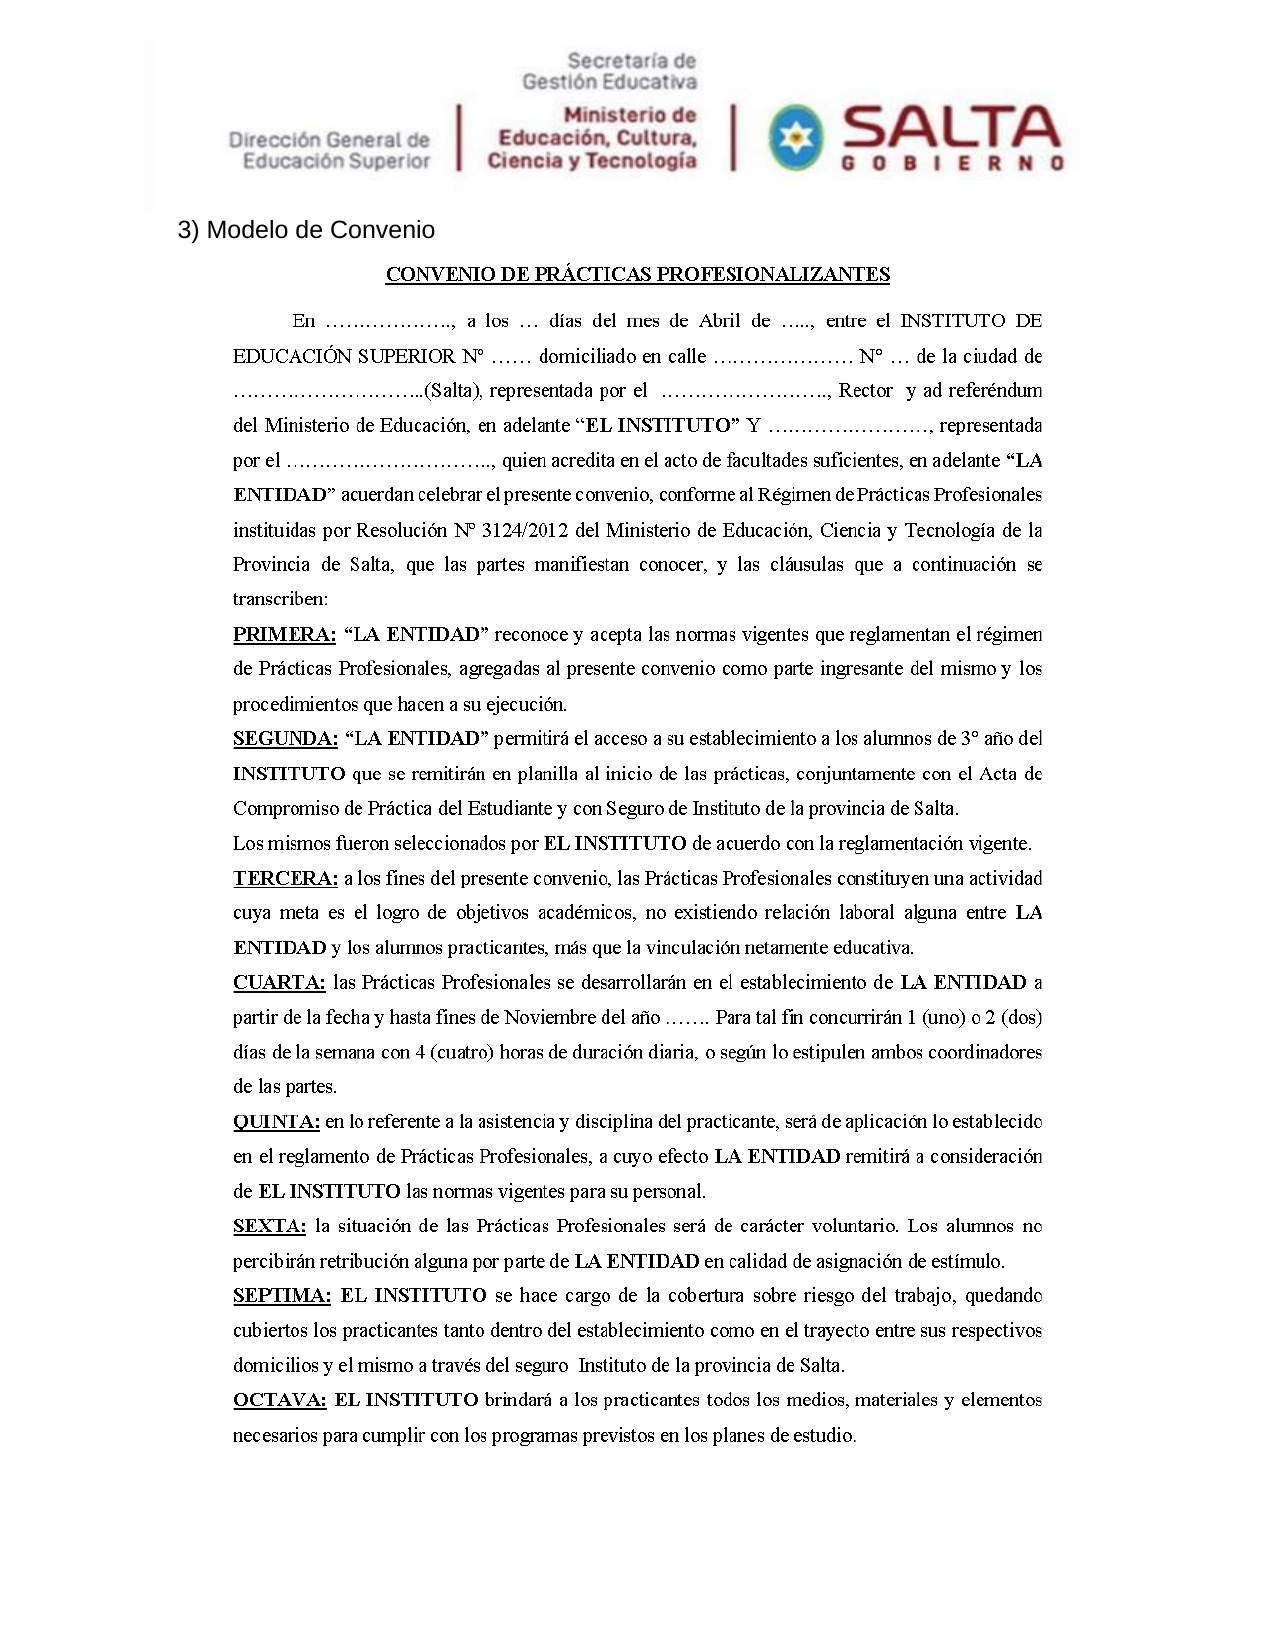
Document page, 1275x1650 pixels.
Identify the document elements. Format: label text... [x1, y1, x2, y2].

picture [102, 39, 1212, 213]
text 3) Modelo de Convenio [177, 148, 1098, 244]
picture [233, 263, 1042, 1457]
